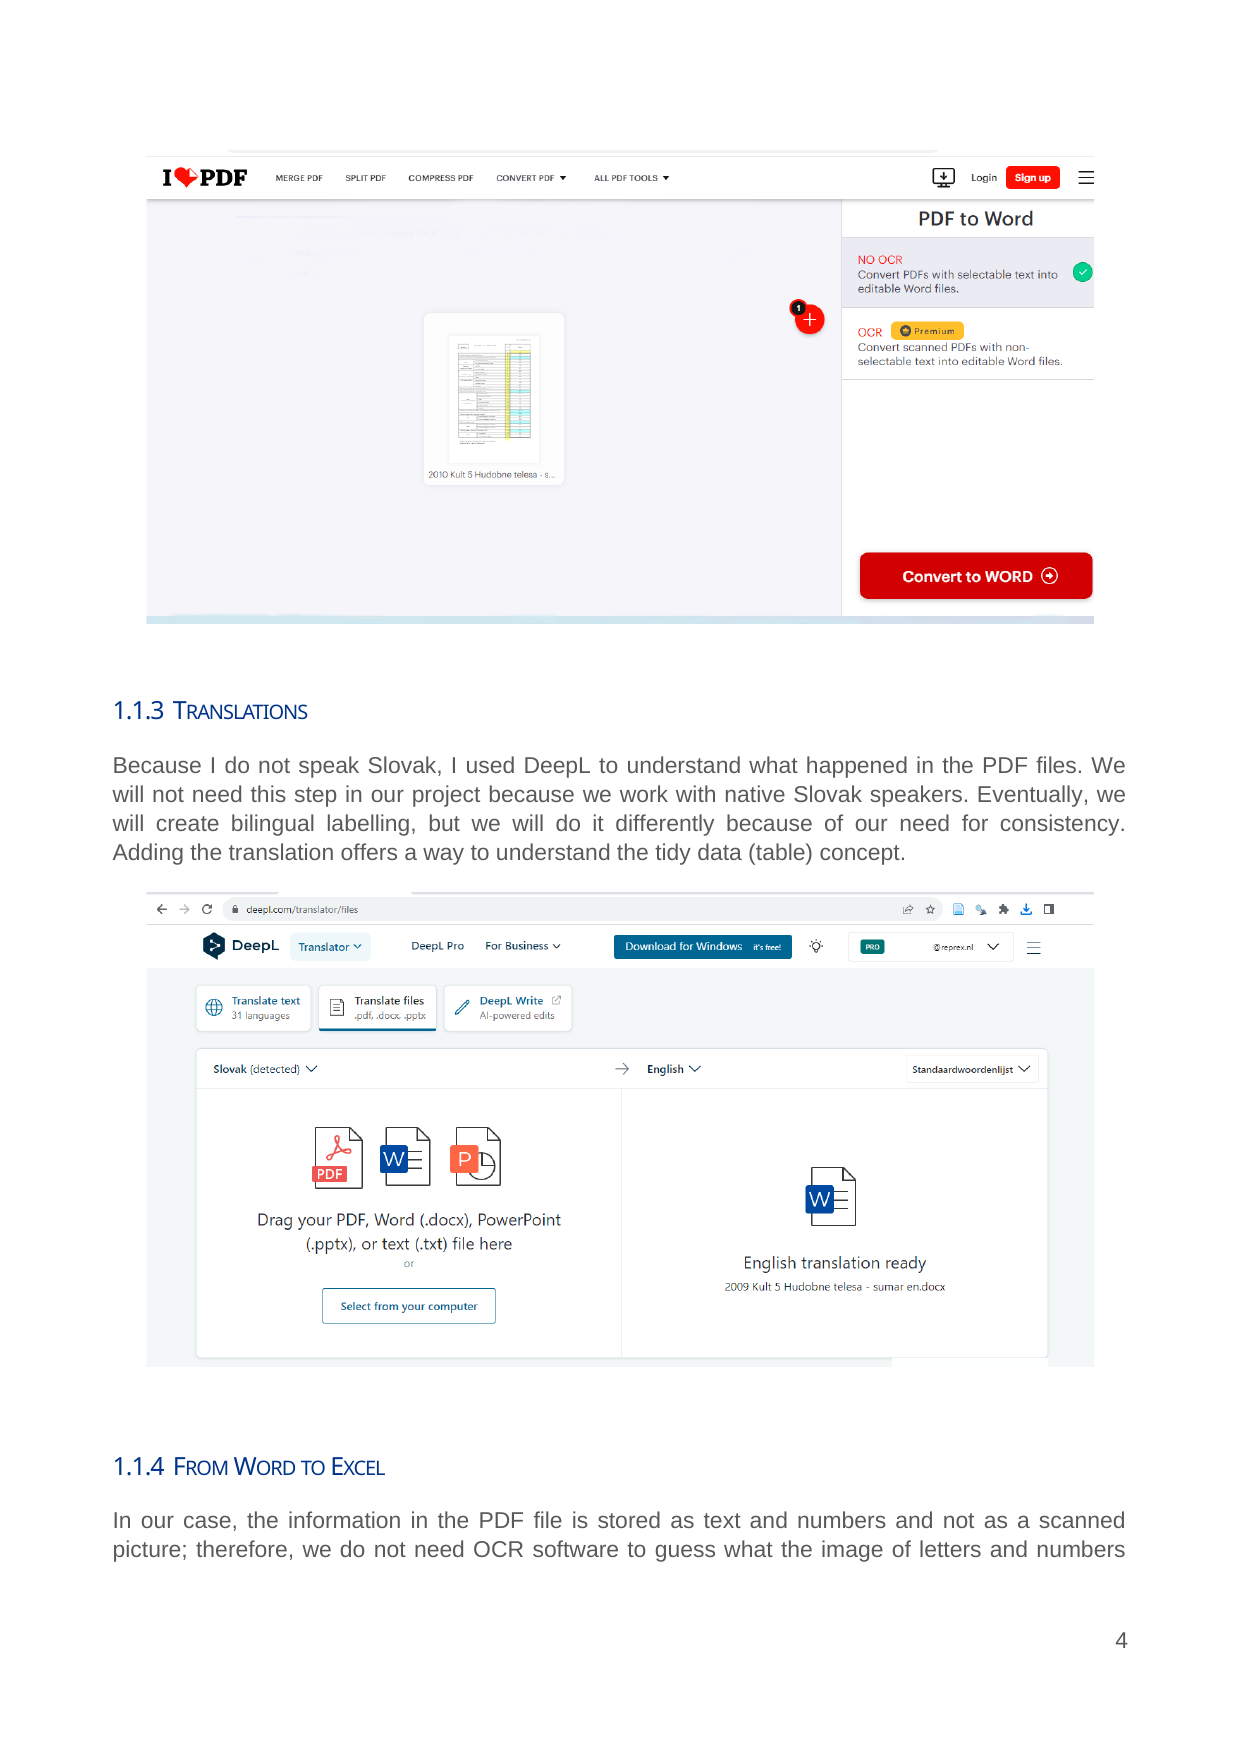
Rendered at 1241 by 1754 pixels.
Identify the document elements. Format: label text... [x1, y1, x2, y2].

picture [146, 150, 1094, 624]
table_header [113, 880, 1128, 1382]
subtitle Translations [112, 693, 1128, 727]
subtitle From Word to Excel [112, 1448, 1128, 1482]
picture [146, 892, 1094, 1367]
